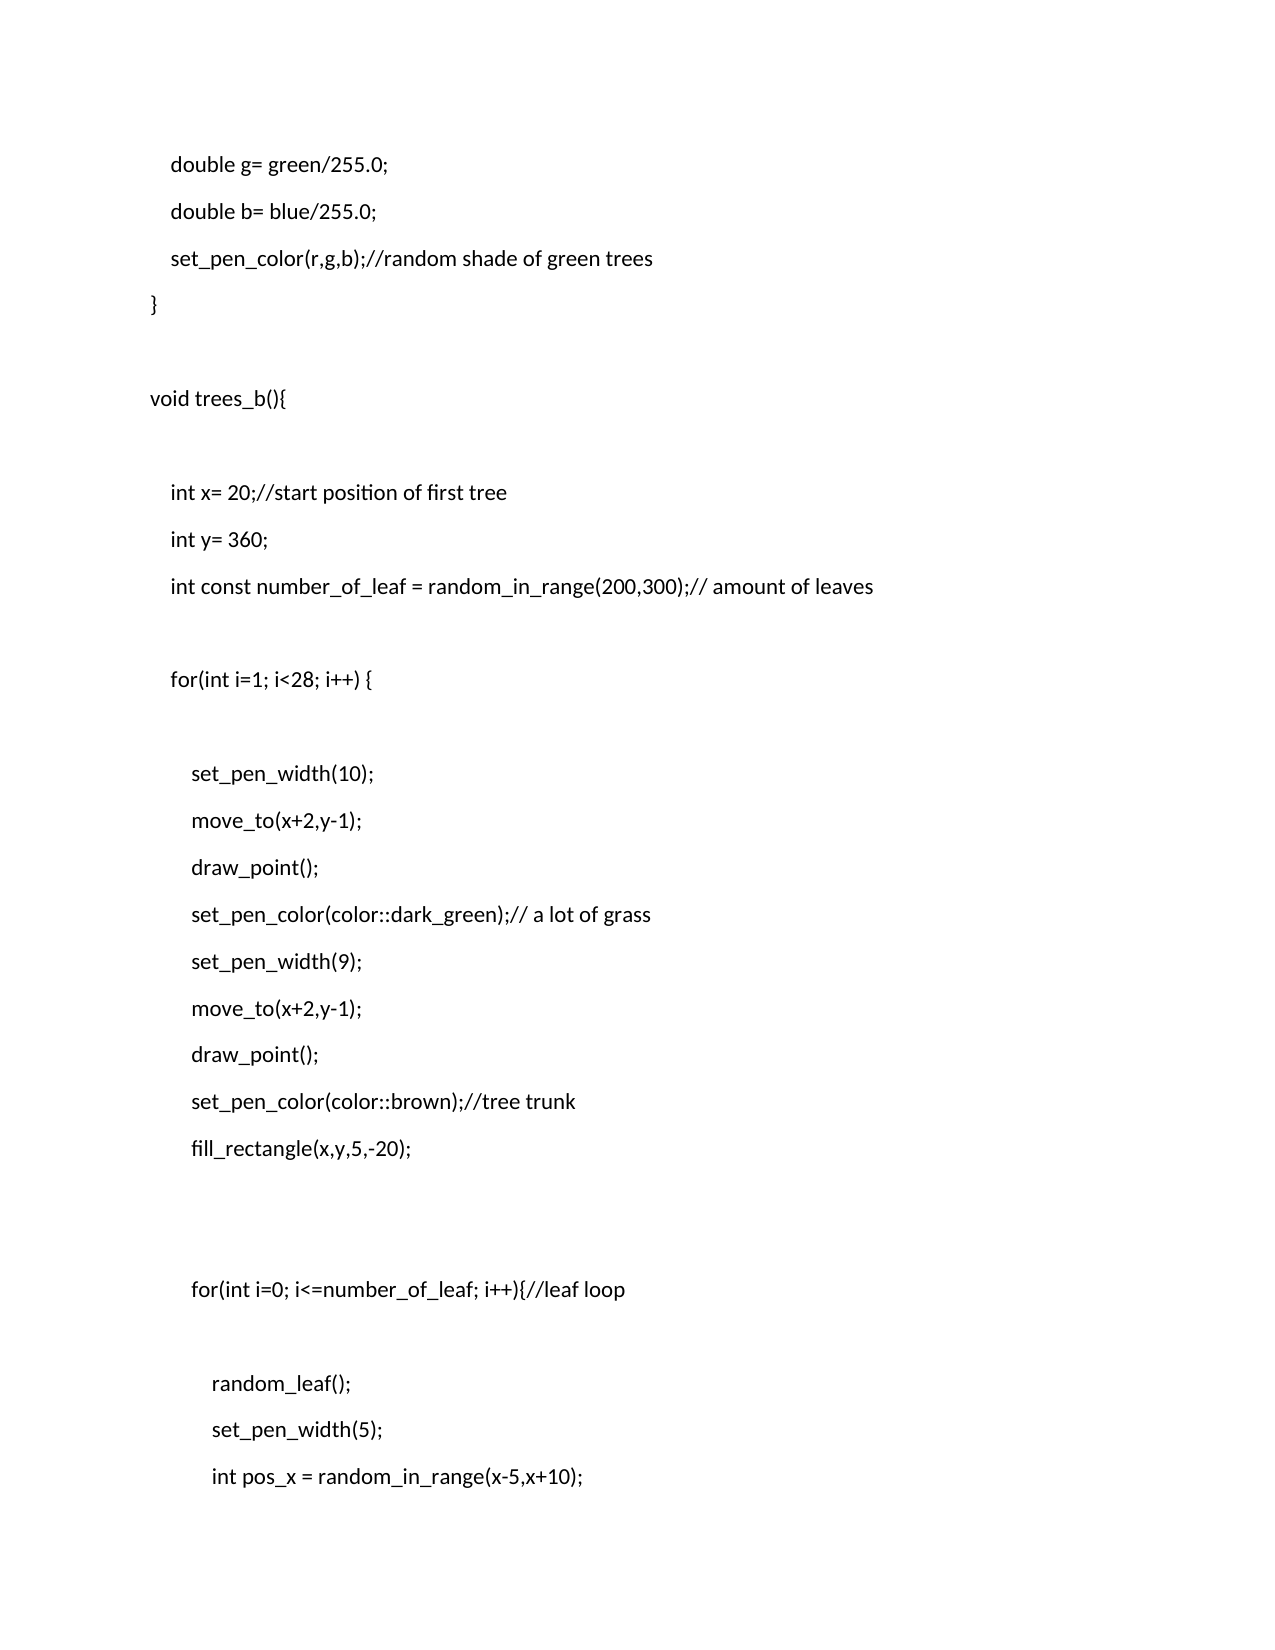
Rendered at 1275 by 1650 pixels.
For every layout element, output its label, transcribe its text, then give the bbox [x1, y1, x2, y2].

text set_pen_color(color::dark_green);// a lot of grass [150, 900, 1125, 928]
text set_pen_width(9); [150, 947, 1125, 975]
text draw_point(); [150, 1041, 1125, 1069]
text double b= blue/255.0; [150, 197, 1125, 225]
text set_pen_color(r,g,b);//random shade of green trees [150, 244, 1125, 272]
text fill_rectangle(x,y,5,-20); [150, 1134, 1125, 1162]
text for(int i=0; i<=number_of_leaf; i++){//leaf loop [150, 1275, 1125, 1303]
text set_pen_color(color::brown);//tree trunk [150, 1087, 1125, 1116]
text int pos_x = random_in_range(x-5,x+10); [150, 1462, 1125, 1491]
text double g= green/255.0; [150, 150, 1125, 178]
text } [150, 291, 1125, 319]
text random_leaf(); [150, 1369, 1125, 1397]
text draw_point(); [150, 853, 1125, 881]
text move_to(x+2,y-1); [150, 994, 1125, 1022]
text set_pen_width(5); [150, 1416, 1125, 1444]
text int x= 20;//start position of first tree [150, 478, 1125, 506]
text int y= 360; [150, 525, 1125, 553]
text int const number_of_leaf = random_in_range(200,300);// amount of leaves [150, 572, 1125, 600]
text for(int i=1; i<28; i++) { [150, 666, 1125, 694]
text void trees_b(){ [150, 384, 1125, 412]
text move_to(x+2,y-1); [150, 806, 1125, 834]
text set_pen_width(10); [150, 759, 1125, 787]
